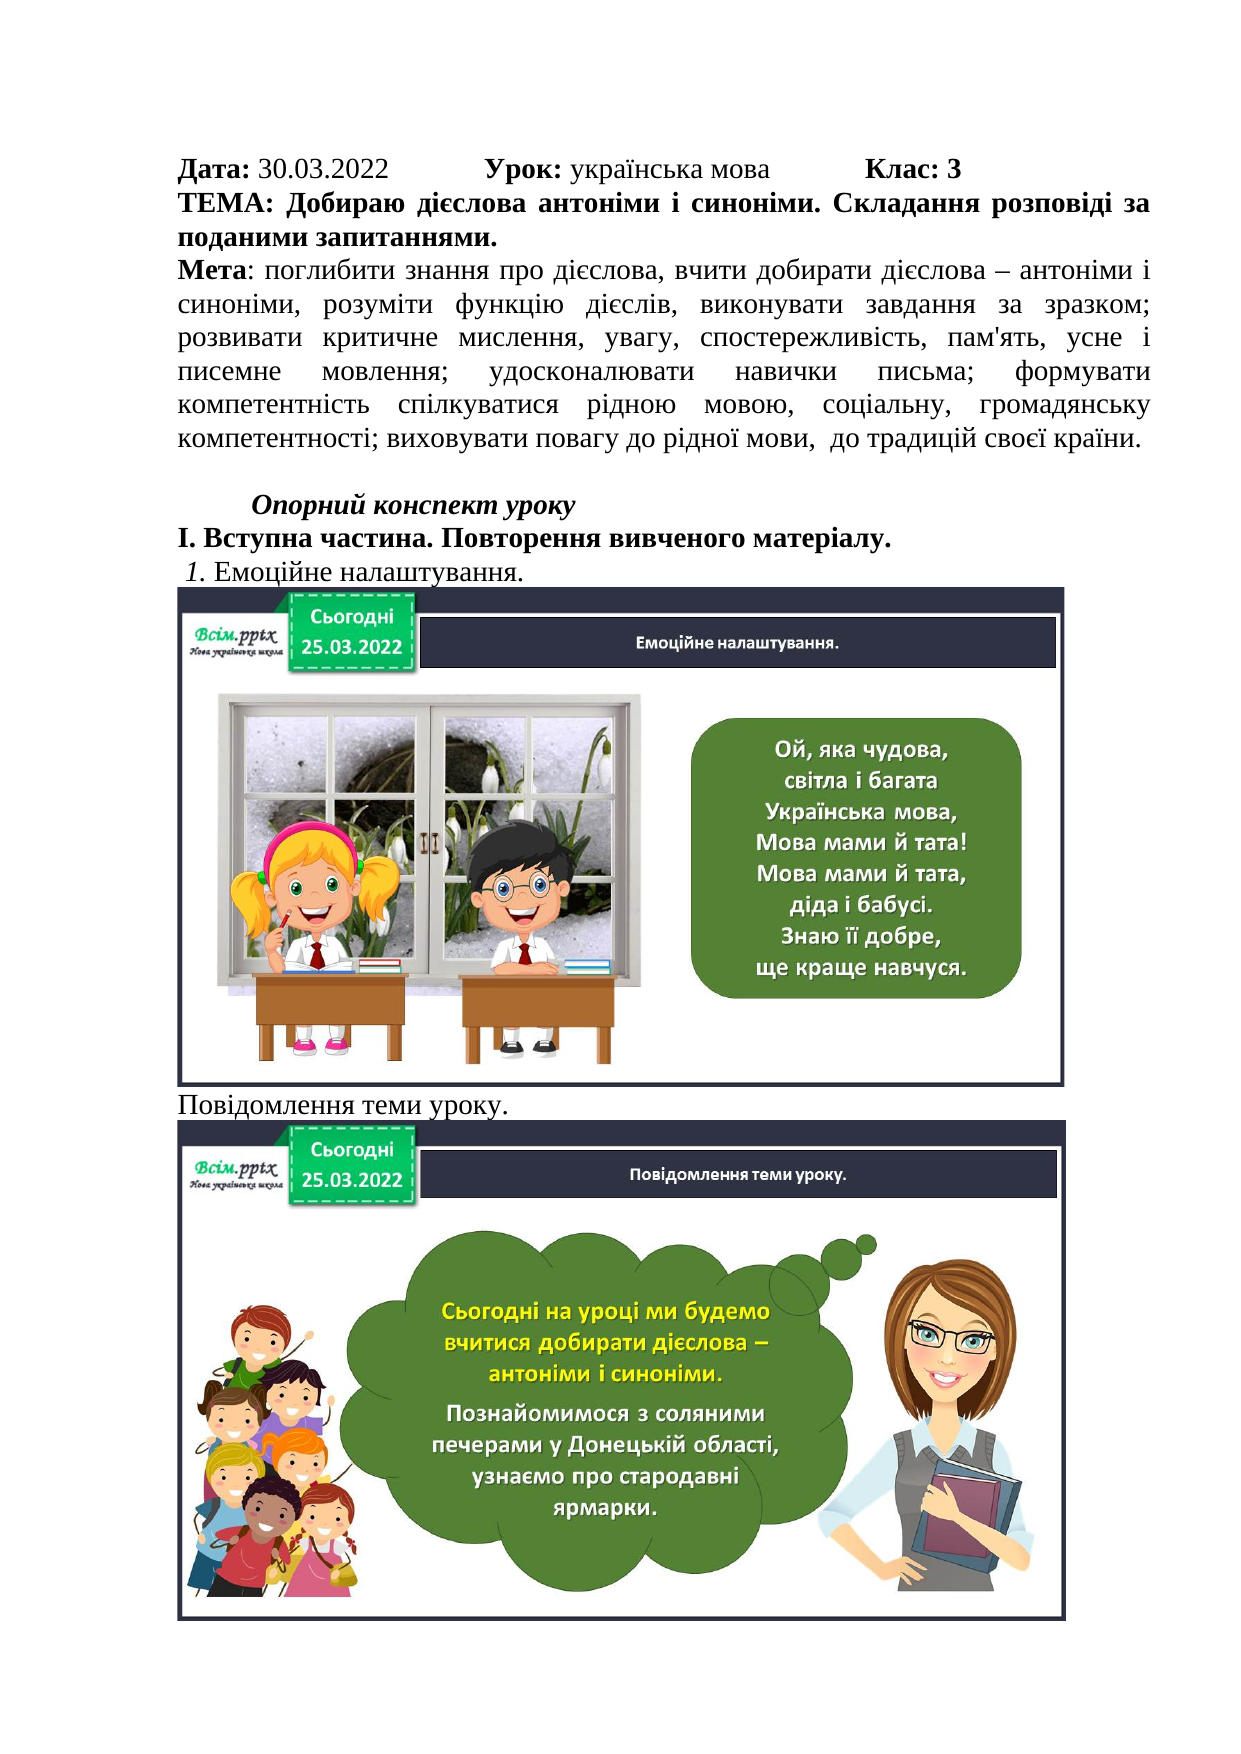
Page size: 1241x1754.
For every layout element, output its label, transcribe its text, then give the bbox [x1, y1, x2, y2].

text 1. Емоційне налаштування. [177, 554, 1152, 588]
text Опорний конспект уроку [177, 487, 1152, 521]
picture [177, 1120, 1066, 1621]
text І. Вступна частина. Повторення вивченого матеріалу. [177, 521, 1152, 554]
text Дата: 30.03.2022 Урок: українська мова Клас: 3 [177, 152, 1152, 185]
text ТЕМА: Добираю дієслова антоніми і синоніми. Складання розповіді за поданими запитаннями. [177, 185, 1152, 252]
text Повідомлення теми уроку. [177, 1087, 1152, 1121]
text Мета: поглибити знання про дієслова, вчити добирати дієслова – антоніми і синоніми, розуміти функцію дієслів, виконувати завдання за зразком; розвивати критичне мислення, увагу, спостережливість, пам'ять, усне і писемне мовлення; удосконалювати навички письма; формувати компетентність спілкуватися рідною мовою, соціальну, громадянську компетентності; виховувати повагу до рідної мови, до традицій своєї країни. [177, 252, 1152, 453]
picture [177, 587, 1065, 1087]
